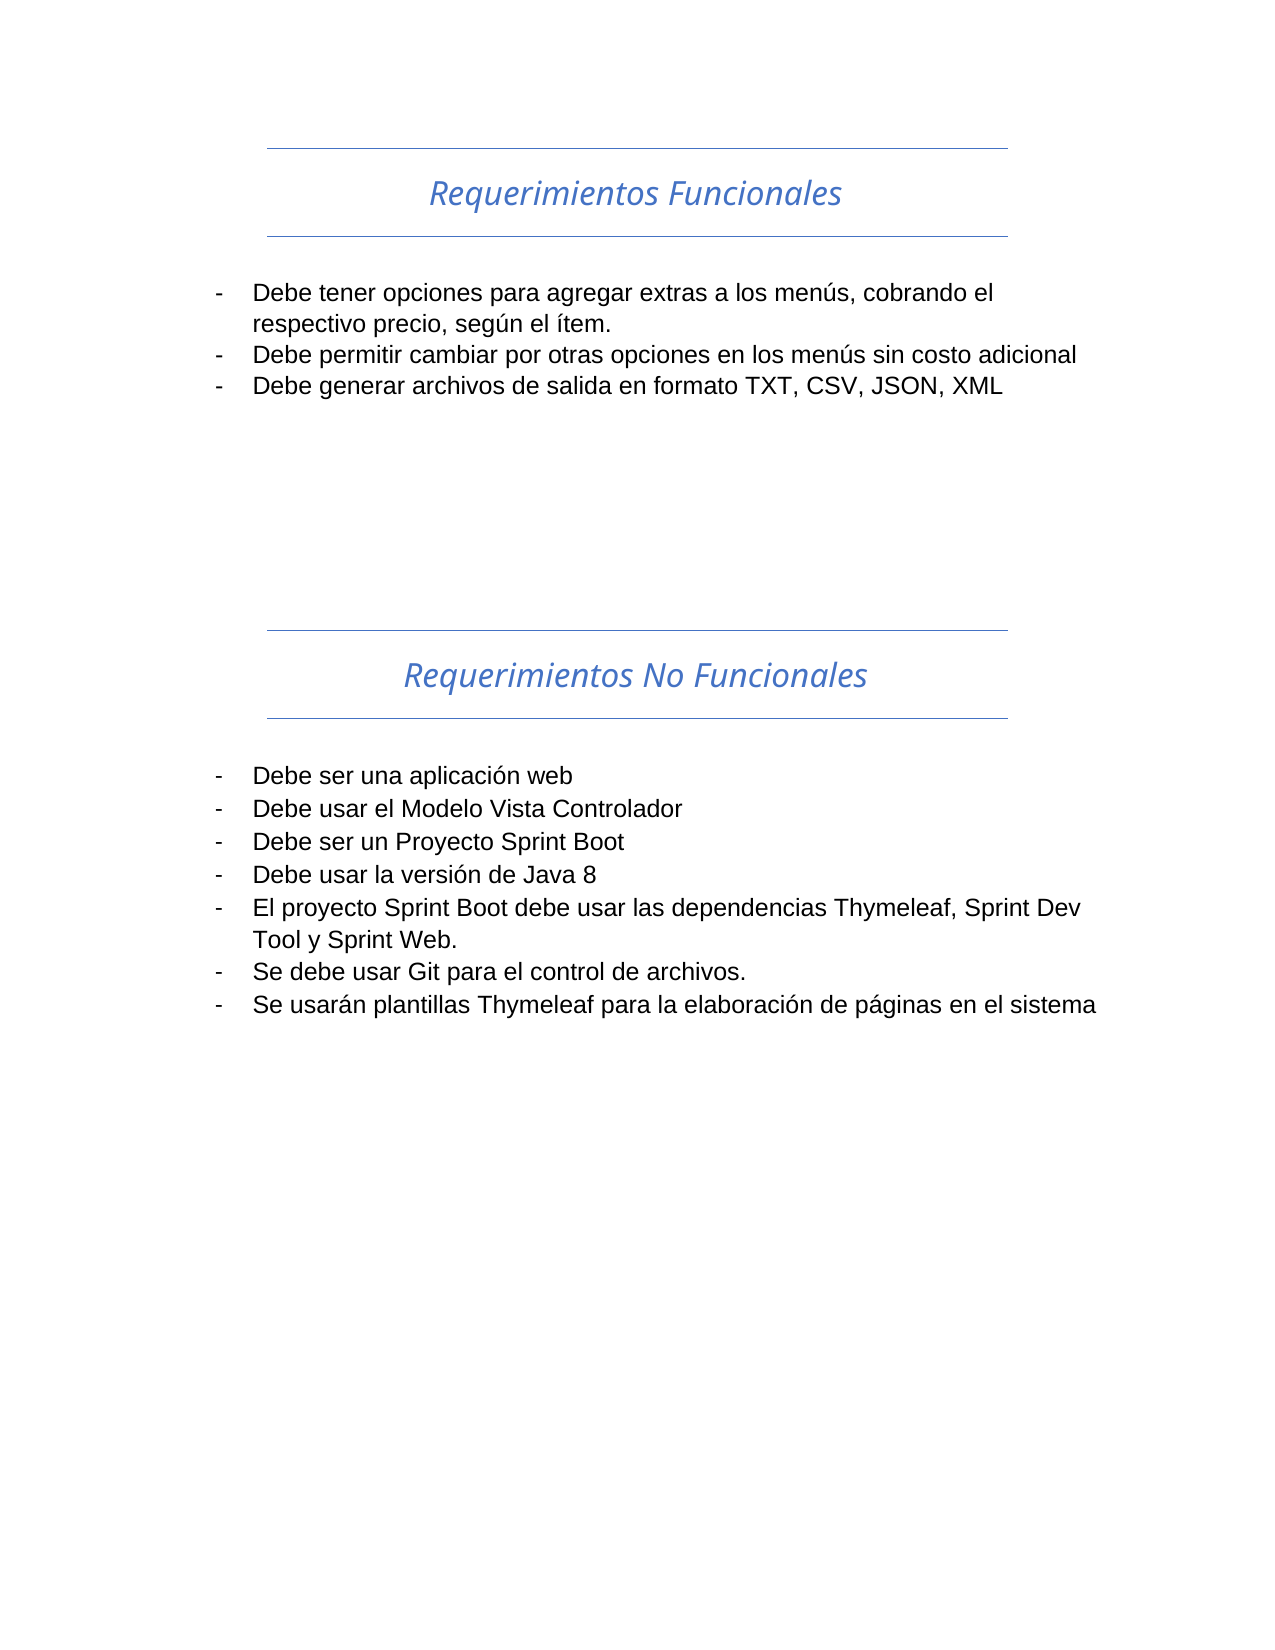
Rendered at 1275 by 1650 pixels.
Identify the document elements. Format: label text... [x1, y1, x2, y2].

list Debe tener opciones para agregar extras a los menús, cobrando el respectivo precio, según el ítem. [215, 278, 1098, 338]
list Debe ser un Proyecto Sprint Boot [215, 826, 1098, 857]
text Requerimientos Funcionales [267, 149, 1008, 236]
list Debe permitir cambiar por otras opciones en los menús sin costo adicional [215, 340, 1098, 369]
list Debe generar archivos de salida en formato TXT, CSV, JSON, XML [215, 371, 1098, 400]
list Se usarán plantillas Thymeleaf para la elaboración de páginas en el sistema [215, 989, 1098, 1019]
list Debe ser una aplicación web [215, 761, 1098, 791]
text Requerimientos No Funcionales [267, 631, 1008, 718]
list Debe usar el Modelo Vista Controlador [215, 793, 1098, 824]
list Debe usar la versión de Java 8 [215, 859, 1098, 890]
list Se debe usar Git para el control de archivos. [215, 956, 1098, 987]
list El proyecto Sprint Boot debe usar las dependencias Thymeleaf, Sprint Dev Tool y Sprint Web. [215, 892, 1098, 954]
